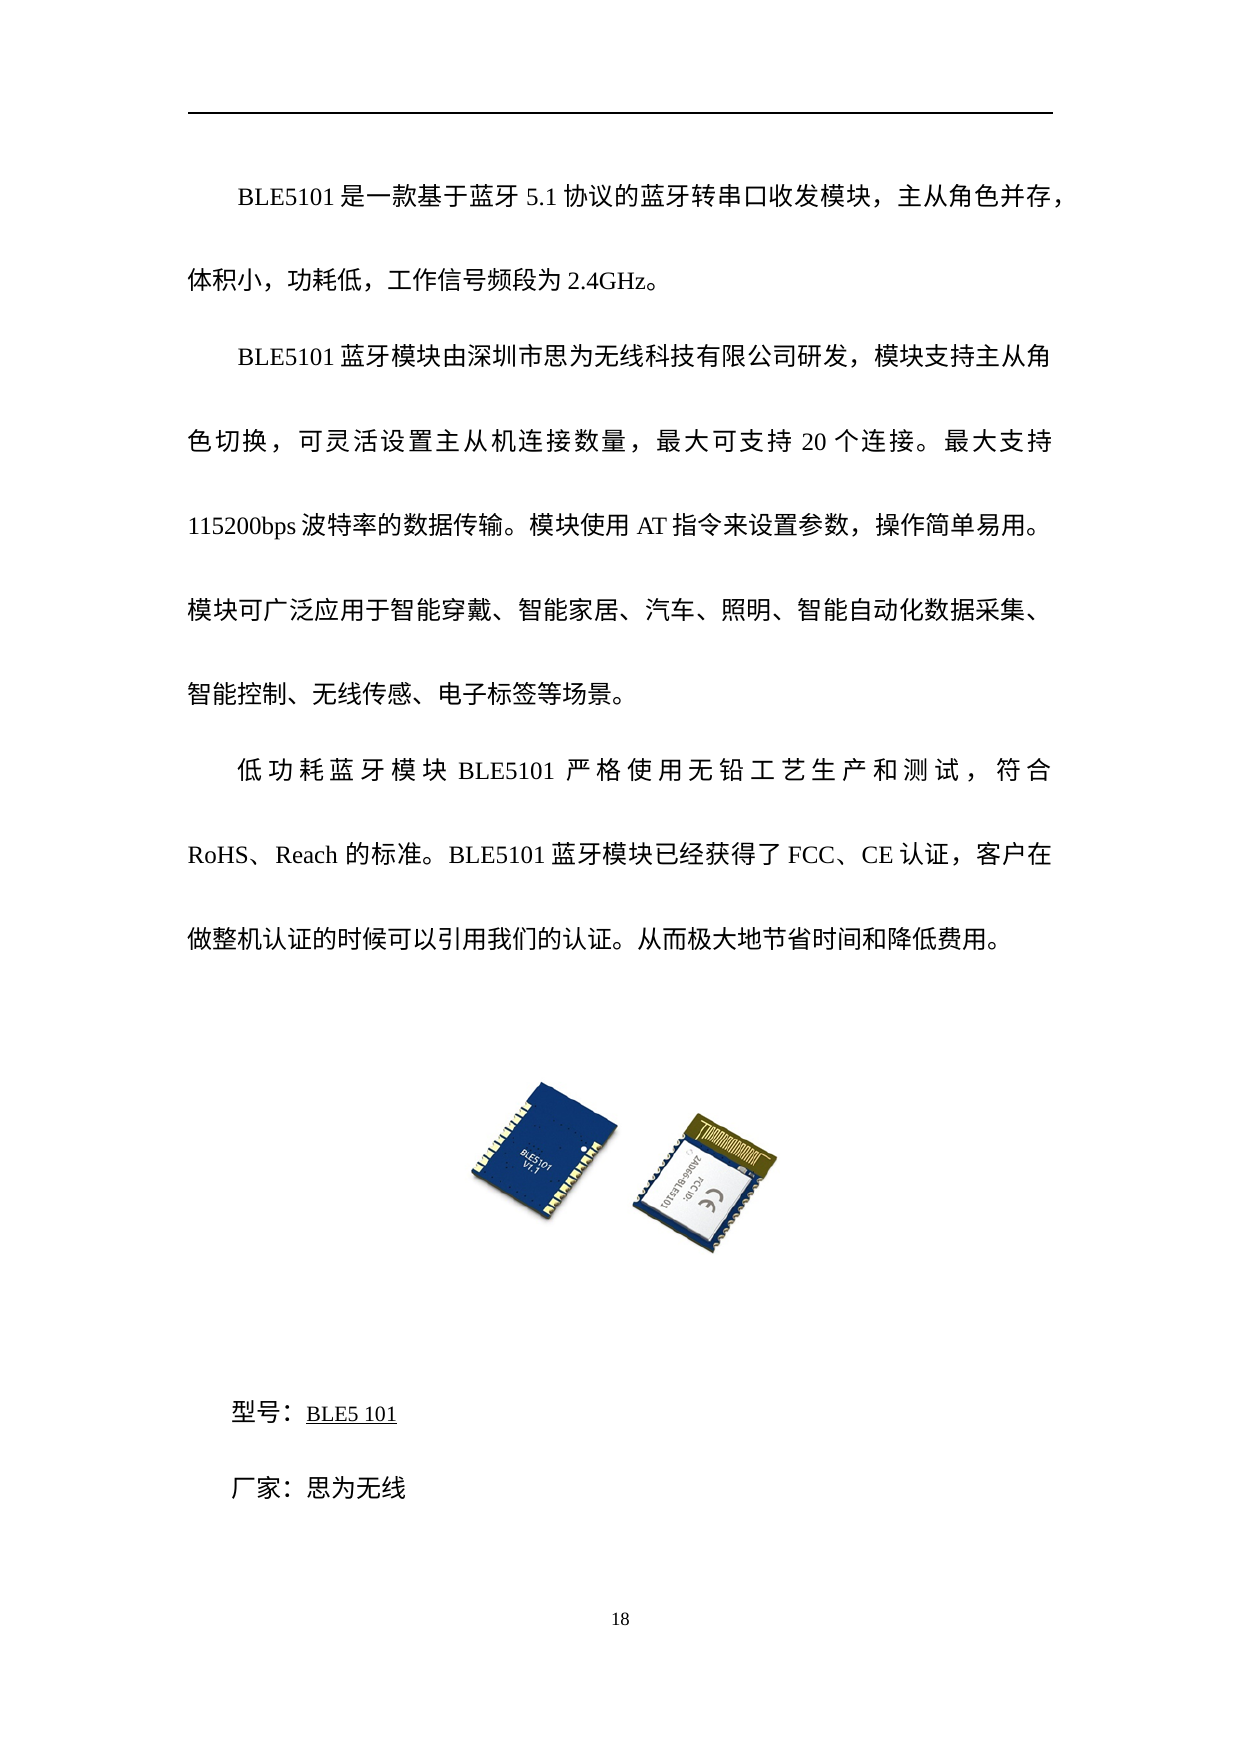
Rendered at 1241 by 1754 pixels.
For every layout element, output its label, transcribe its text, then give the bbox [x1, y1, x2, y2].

text 厂家：思为无线 [231, 1454, 1053, 1519]
text 型号：BLE5 101 [231, 1378, 1053, 1443]
picture [434, 980, 807, 1353]
text BLE5101蓝牙模块由深圳市思为无线科技有限公司研发，模块支持主从角色切换，可灵活设置主从机连接数量，最大可支持20个连接。最大支持115200bps波特率的数据传输。模块使用AT指令来设置参数，操作简单易用。模块可广泛应用于智能穿戴、智能家居、汽车、照明、智能自动化数据采集、智能控制、无线传感、电子标签等场景。 [187, 322, 1053, 725]
text 低功耗蓝牙模块BLE5101严格使用无铅工艺生产和测试，符合 RoHS、Reach 的标准。BLE5101蓝牙模块已经获得了FCC、CE认证，客户在做整机认证的时候可以引用我们的认证。从而极大地节省时间和降低费用。 [187, 736, 1053, 970]
text BLE5101是一款基于蓝牙5.1协议的蓝牙转串口收发模块，主从角色并存，体积小，功耗低，工作信号频段为2.4GHz。 [187, 162, 1053, 311]
